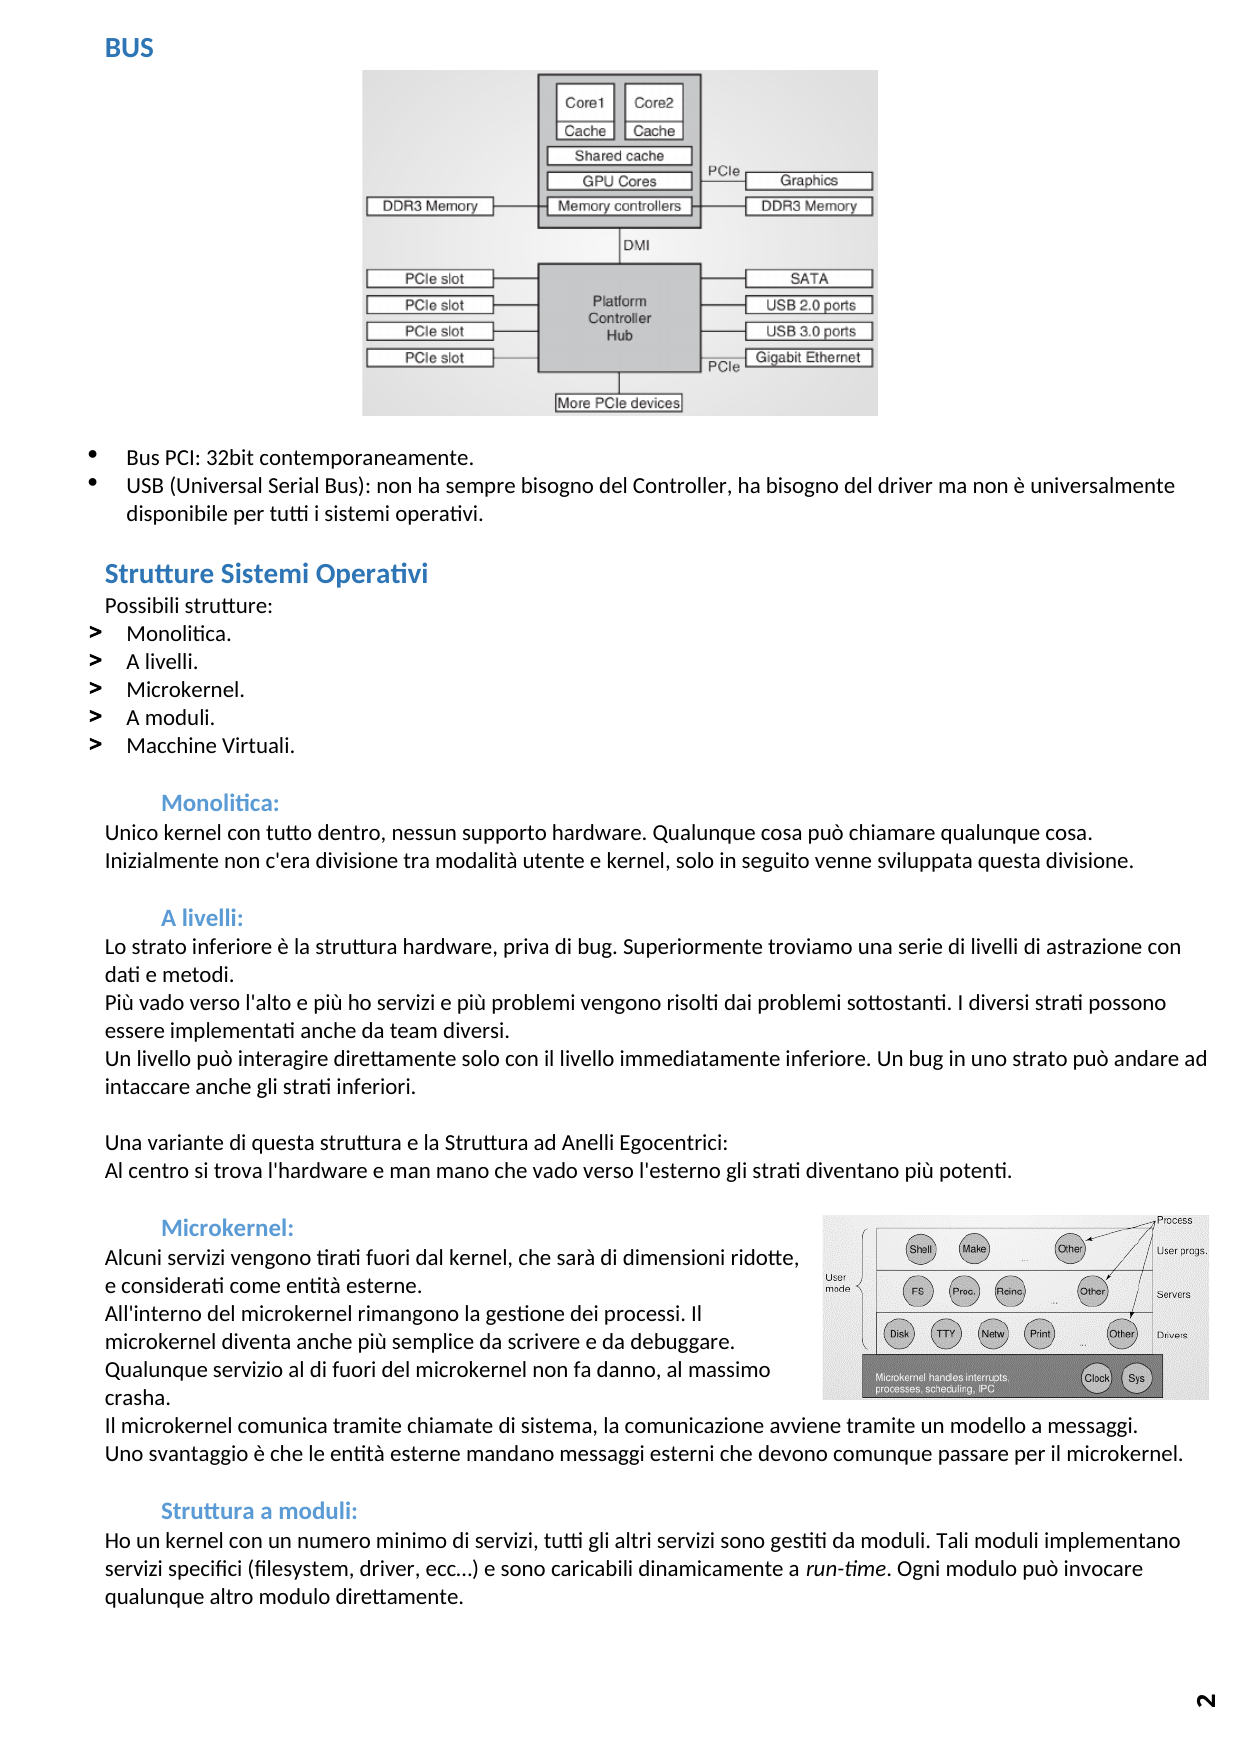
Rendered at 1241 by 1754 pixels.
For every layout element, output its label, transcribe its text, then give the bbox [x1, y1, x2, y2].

text Uno svantaggio è che le entità esterne mandano messaggi esterni che devono comunque passare per il microkernel. [104, 1439, 1211, 1467]
list Microkernel. [89, 675, 1211, 703]
list A moduli. [89, 703, 1211, 731]
text Unico kernel con tutto dentro, nessun supporto hardware. Qualunque cosa può chiamare qualunque cosa. Inizialmente non c'era divisione tra modalità utente e kernel, solo in seguito venne sviluppata questa divisione. [104, 818, 1211, 874]
subtitle BUS [104, 29, 1211, 65]
list Macchine Virtuali. [89, 731, 1211, 759]
picture [362, 70, 878, 416]
subtitle A livelli: [161, 902, 1211, 932]
text Al centro si trova l'hardware e man mano che vado verso l'esterno gli strati diventano più potenti. [104, 1156, 1211, 1184]
list Monolitica. [89, 619, 1211, 647]
subtitle Struttura a moduli: [161, 1495, 1211, 1526]
text Il microkernel comunica tramite chiamate di sistema, la comunicazione avviene tramite un modello a messaggi. [104, 1411, 1211, 1439]
text Una variante di questa struttura e la Struttura ad Anelli Egocentrici: [104, 1128, 1211, 1156]
text Possibili strutture: [104, 591, 1211, 619]
text Ho un kernel con un numero minimo di servizi, tutti gli altri servizi sono gestiti da moduli. Tali moduli implementano servizi specifici (filesystem, driver, ecc…) e sono caricabili dinamicamente a run-time. Ogni modulo può invocare qualunque altro modulo direttamente. [104, 1526, 1211, 1610]
picture [822, 1215, 1210, 1400]
text Lo strato inferiore è la struttura hardware, priva di bug. Superiormente troviamo una serie di livelli di astrazione con dati e metodi. [104, 932, 1211, 988]
subtitle Microkernel: [161, 1212, 1211, 1243]
text All'interno del microkernel rimangono la gestione dei processi. Il microkernel diventa anche più semplice da scrivere e da debuggare. Qualunque servizio al di fuori del microkernel non fa danno, al massimo crasha. [104, 1299, 1211, 1411]
list Bus PCI: 32bit contemporaneamente. [89, 443, 1211, 471]
subtitle Monolitica: [161, 787, 1211, 818]
text Più vado verso l'alto e più ho servizi e più problemi vengono risolti dai problemi sottostanti. I diversi strati possono essere implementati anche da team diversi. [104, 988, 1211, 1044]
list A livelli. [89, 647, 1211, 675]
text Alcuni servizi vengono tirati fuori dal kernel, che sarà di dimensioni ridotte, e considerati come entità esterne. [104, 1243, 822, 1299]
text Un livello può interagire direttamente solo con il livello immediatamente inferiore. Un bug in uno strato può andare ad intaccare anche gli strati inferiori. [104, 1044, 1211, 1100]
list USB (Universal Serial Bus): non ha sempre bisogno del Controller, ha bisogno del driver ma non è universalmente disponibile per tutti i sistemi operativi. [89, 471, 1211, 527]
subtitle Strutture Sistemi Operativi [104, 555, 1211, 591]
